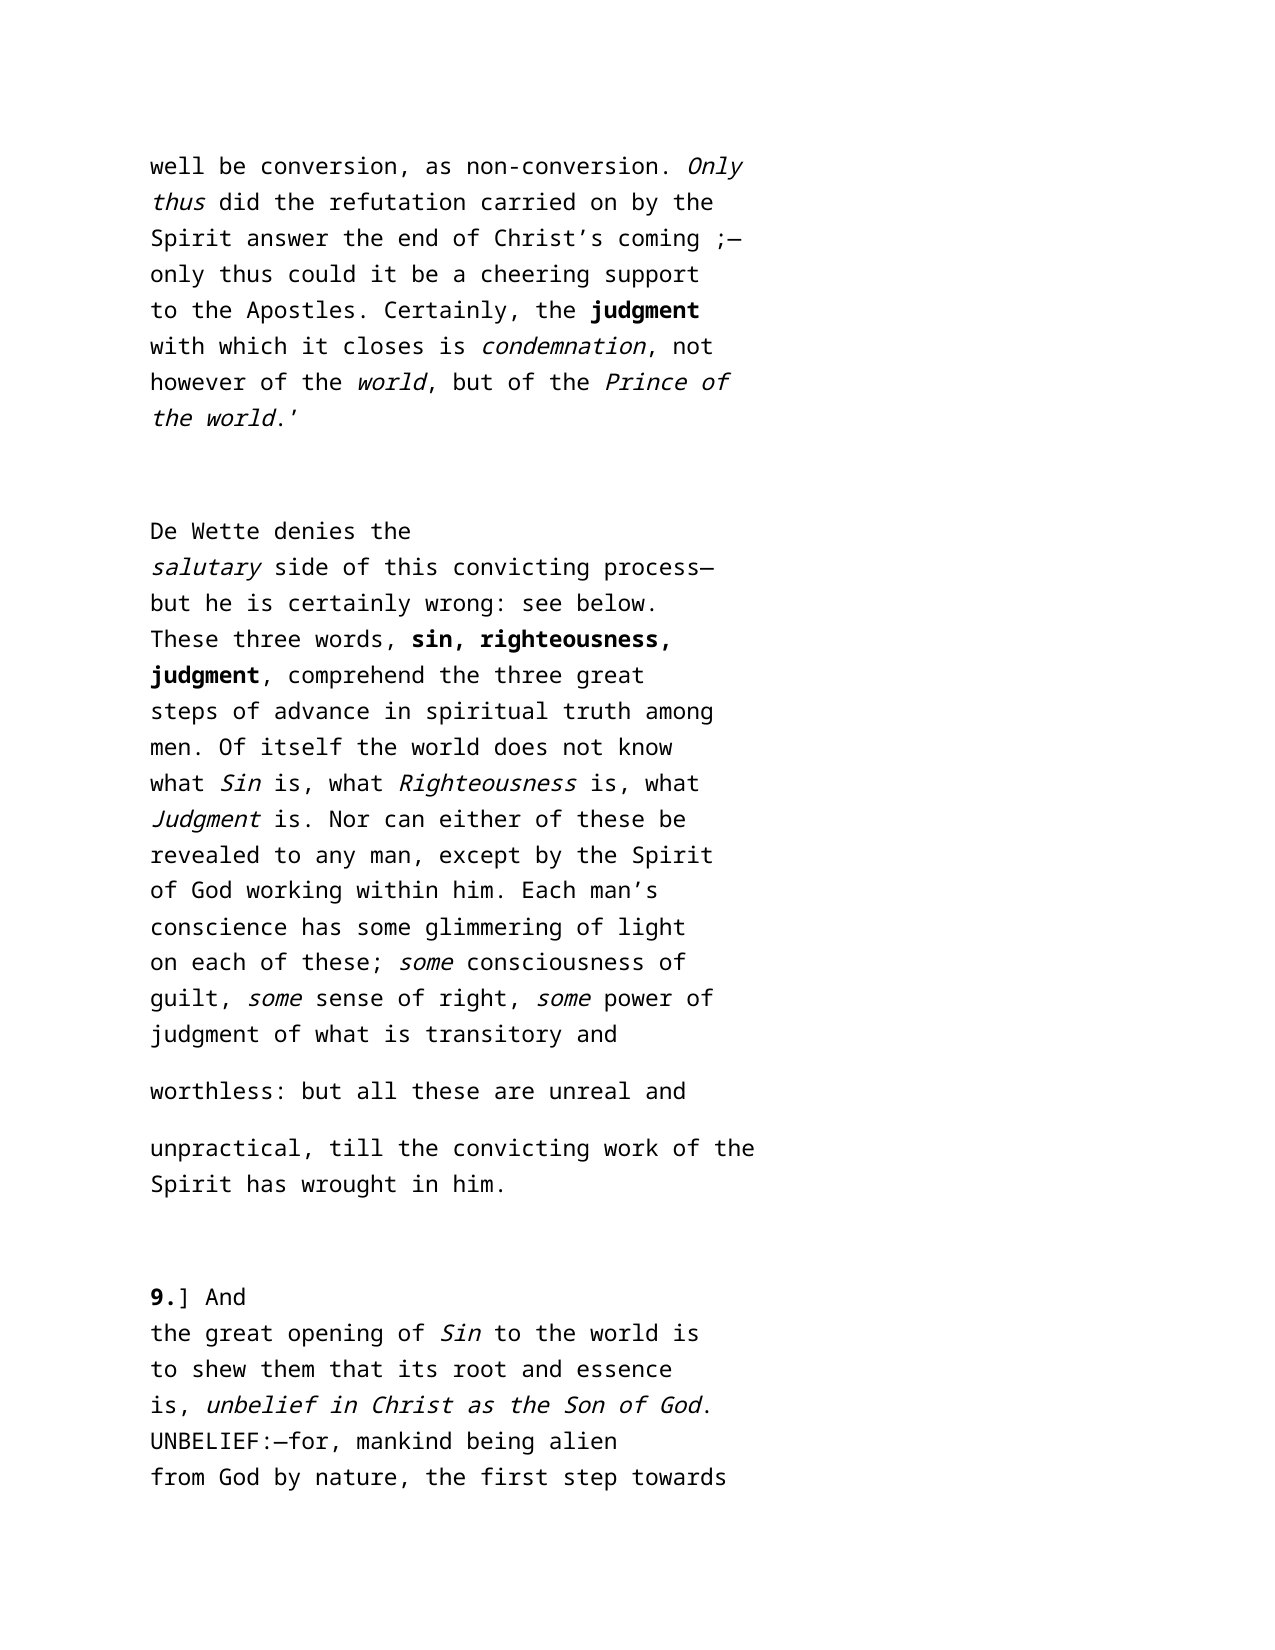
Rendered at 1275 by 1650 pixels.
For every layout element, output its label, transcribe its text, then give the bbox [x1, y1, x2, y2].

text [150, 1281, 1125, 1492]
text unpractical, till the convicting work of the Spirit has wrought in him. [150, 1132, 1125, 1199]
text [150, 150, 1125, 433]
text worthless: but all these are unreal and [150, 1075, 1125, 1106]
text De Wette denies the salutary side of this convicting process— but he is certainly wrong: see below. These three words, sin, righteousness, judgment, comprehend the three great steps of advance in spiritual truth among men. Of itself the world does not know what Sin is, what Righteousness is, what Judgment is. Nor can either of these be revealed to any man, except by the Spirit of God working within him. Each man’s conscience has some glimmering of light on each of these; some consciousness of guilt, some sense of right, some power of judgment of what is transitory and [150, 515, 1125, 1049]
